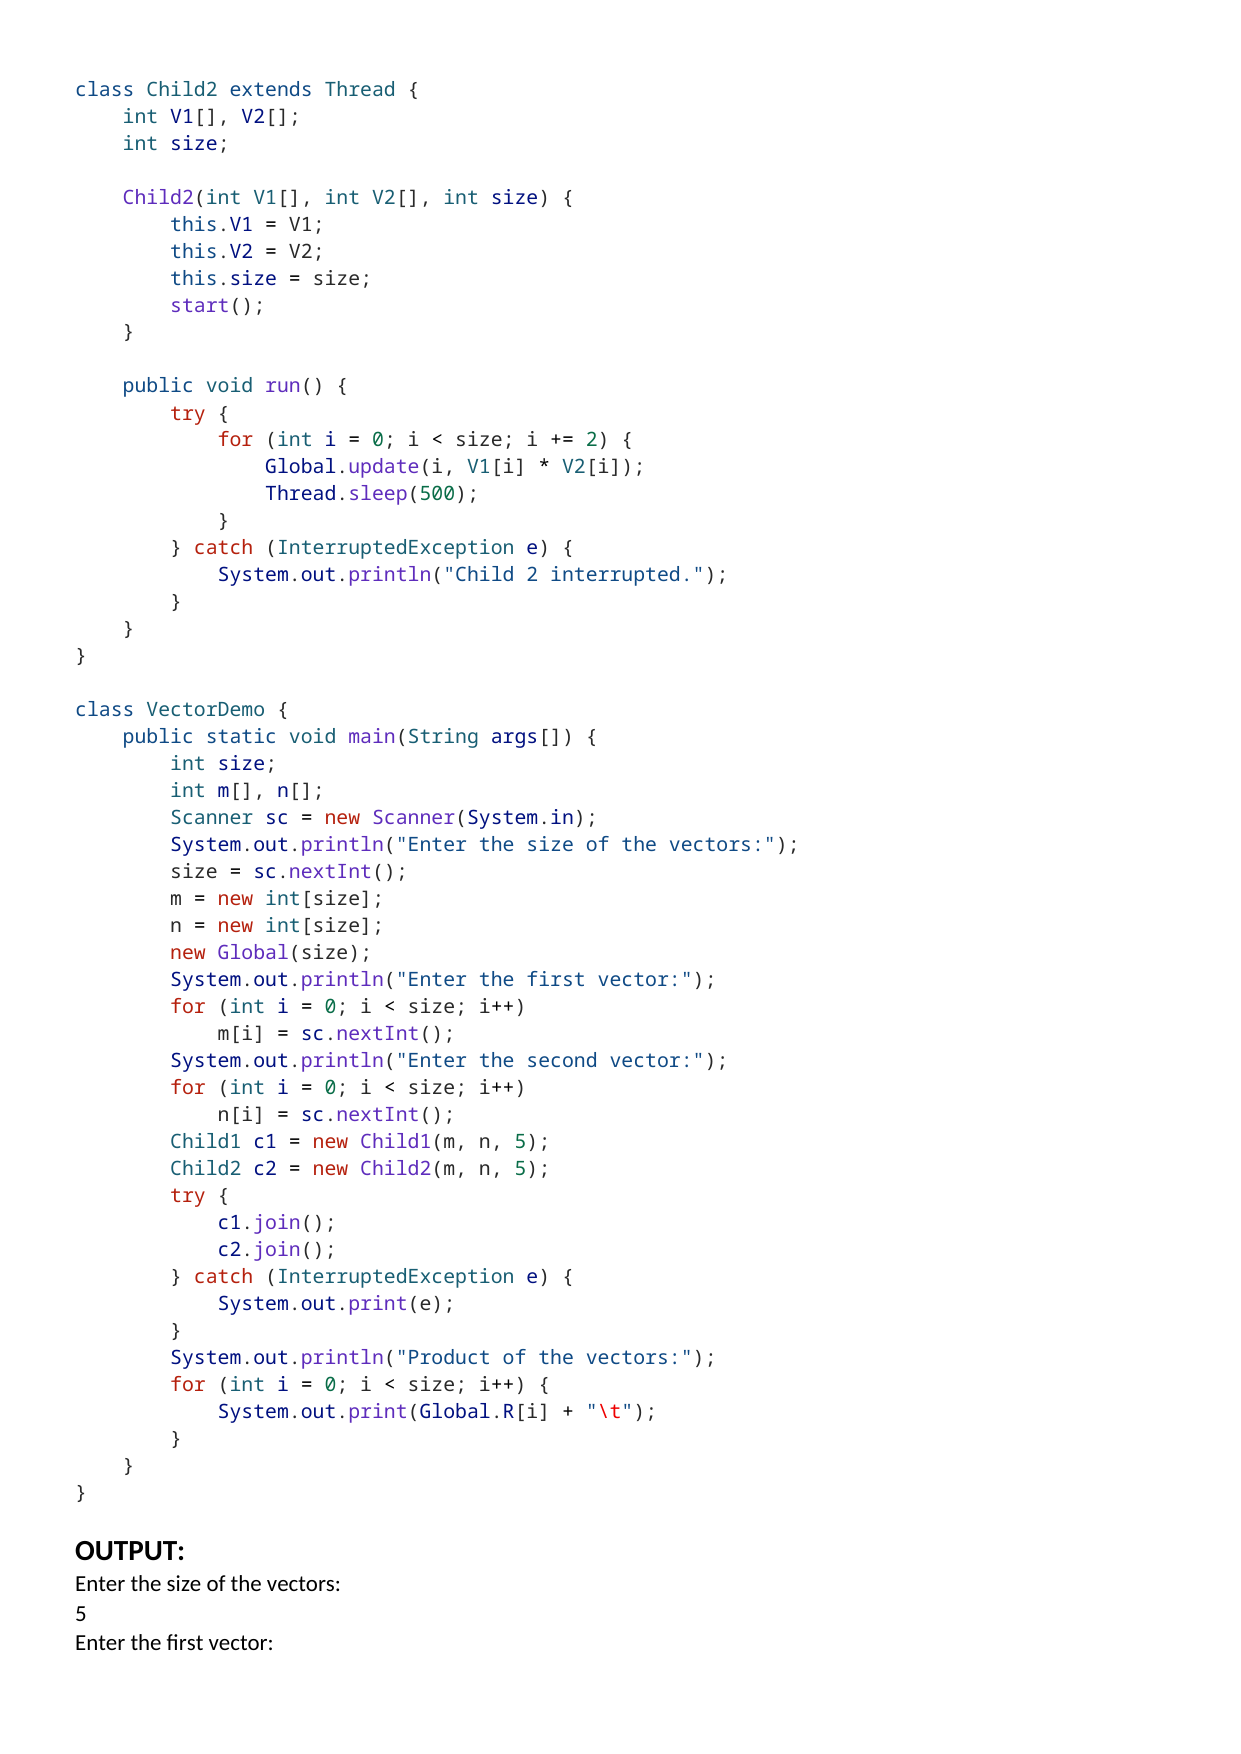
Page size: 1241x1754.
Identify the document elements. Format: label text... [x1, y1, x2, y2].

text size = sc.nextInt(); [75, 857, 1165, 884]
text } [75, 507, 1165, 534]
text n[i] = sc.nextInt(); [75, 1100, 1165, 1127]
text for (int i = 0; i < size; i++) [75, 992, 1165, 1019]
text public void run() { [75, 372, 1165, 399]
text } [75, 1316, 1165, 1343]
text m[i] = sc.nextInt(); [75, 1019, 1165, 1046]
text } catch (InterruptedException e) { [75, 1262, 1165, 1289]
text Thread.sleep(500); [75, 480, 1165, 507]
text class VectorDemo { [75, 696, 1165, 722]
text } [75, 1478, 1165, 1505]
text n = new int[size]; [75, 911, 1165, 938]
text start(); [75, 291, 1165, 318]
text System.out.print(e); [75, 1289, 1165, 1316]
text System.out.print(Global.R[i] + "\t"); [75, 1397, 1165, 1424]
text int m[], n[]; [75, 776, 1165, 803]
text } [75, 1424, 1165, 1451]
text System.out.println("Enter the size of the vectors:"); [75, 830, 1165, 857]
text c1.join(); [75, 1208, 1165, 1235]
text System.out.println("Enter the second vector:"); [75, 1046, 1165, 1073]
text m = new int[size]; [75, 884, 1165, 911]
text } [75, 318, 1165, 345]
text 5 [75, 1597, 1165, 1627]
text Global.update(i, V1[i] * V2[i]); [75, 453, 1165, 480]
text class Child2 extends Thread { [75, 75, 1165, 102]
text Child2(int V1[], int V2[], int size) { [75, 183, 1165, 210]
text System.out.println("Product of the vectors:"); [75, 1343, 1165, 1370]
text Scanner sc = new Scanner(System.in); [75, 803, 1165, 830]
text for (int i = 0; i < size; i++) { [75, 1370, 1165, 1397]
text this.V2 = V2; [75, 237, 1165, 264]
text try { [75, 1181, 1165, 1208]
text System.out.println("Child 2 interrupted."); [75, 561, 1165, 588]
text Enter the first vector: [75, 1627, 1165, 1657]
text this.V1 = V1; [75, 210, 1165, 237]
text System.out.println("Enter the first vector:"); [75, 965, 1165, 992]
text int size; [75, 129, 1165, 156]
text Child2 c2 = new Child2(m, n, 5); [75, 1154, 1165, 1181]
text OUTPUT: [75, 1532, 1165, 1567]
text c2.join(); [75, 1235, 1165, 1262]
text public static void main(String args[]) { [75, 722, 1165, 749]
text } catch (InterruptedException e) { [75, 534, 1165, 561]
text } [75, 614, 1165, 642]
text try { [75, 399, 1165, 426]
text } [75, 642, 1165, 668]
text int V1[], V2[]; [75, 102, 1165, 129]
text for (int i = 0; i < size; i += 2) { [75, 426, 1165, 453]
text Child1 c1 = new Child1(m, n, 5); [75, 1127, 1165, 1154]
text int size; [75, 749, 1165, 776]
text } [75, 1451, 1165, 1478]
text Enter the size of the vectors: [75, 1567, 1165, 1597]
text new Global(size); [75, 938, 1165, 965]
text for (int i = 0; i < size; i++) [75, 1073, 1165, 1100]
text } [75, 588, 1165, 614]
text this.size = size; [75, 264, 1165, 291]
